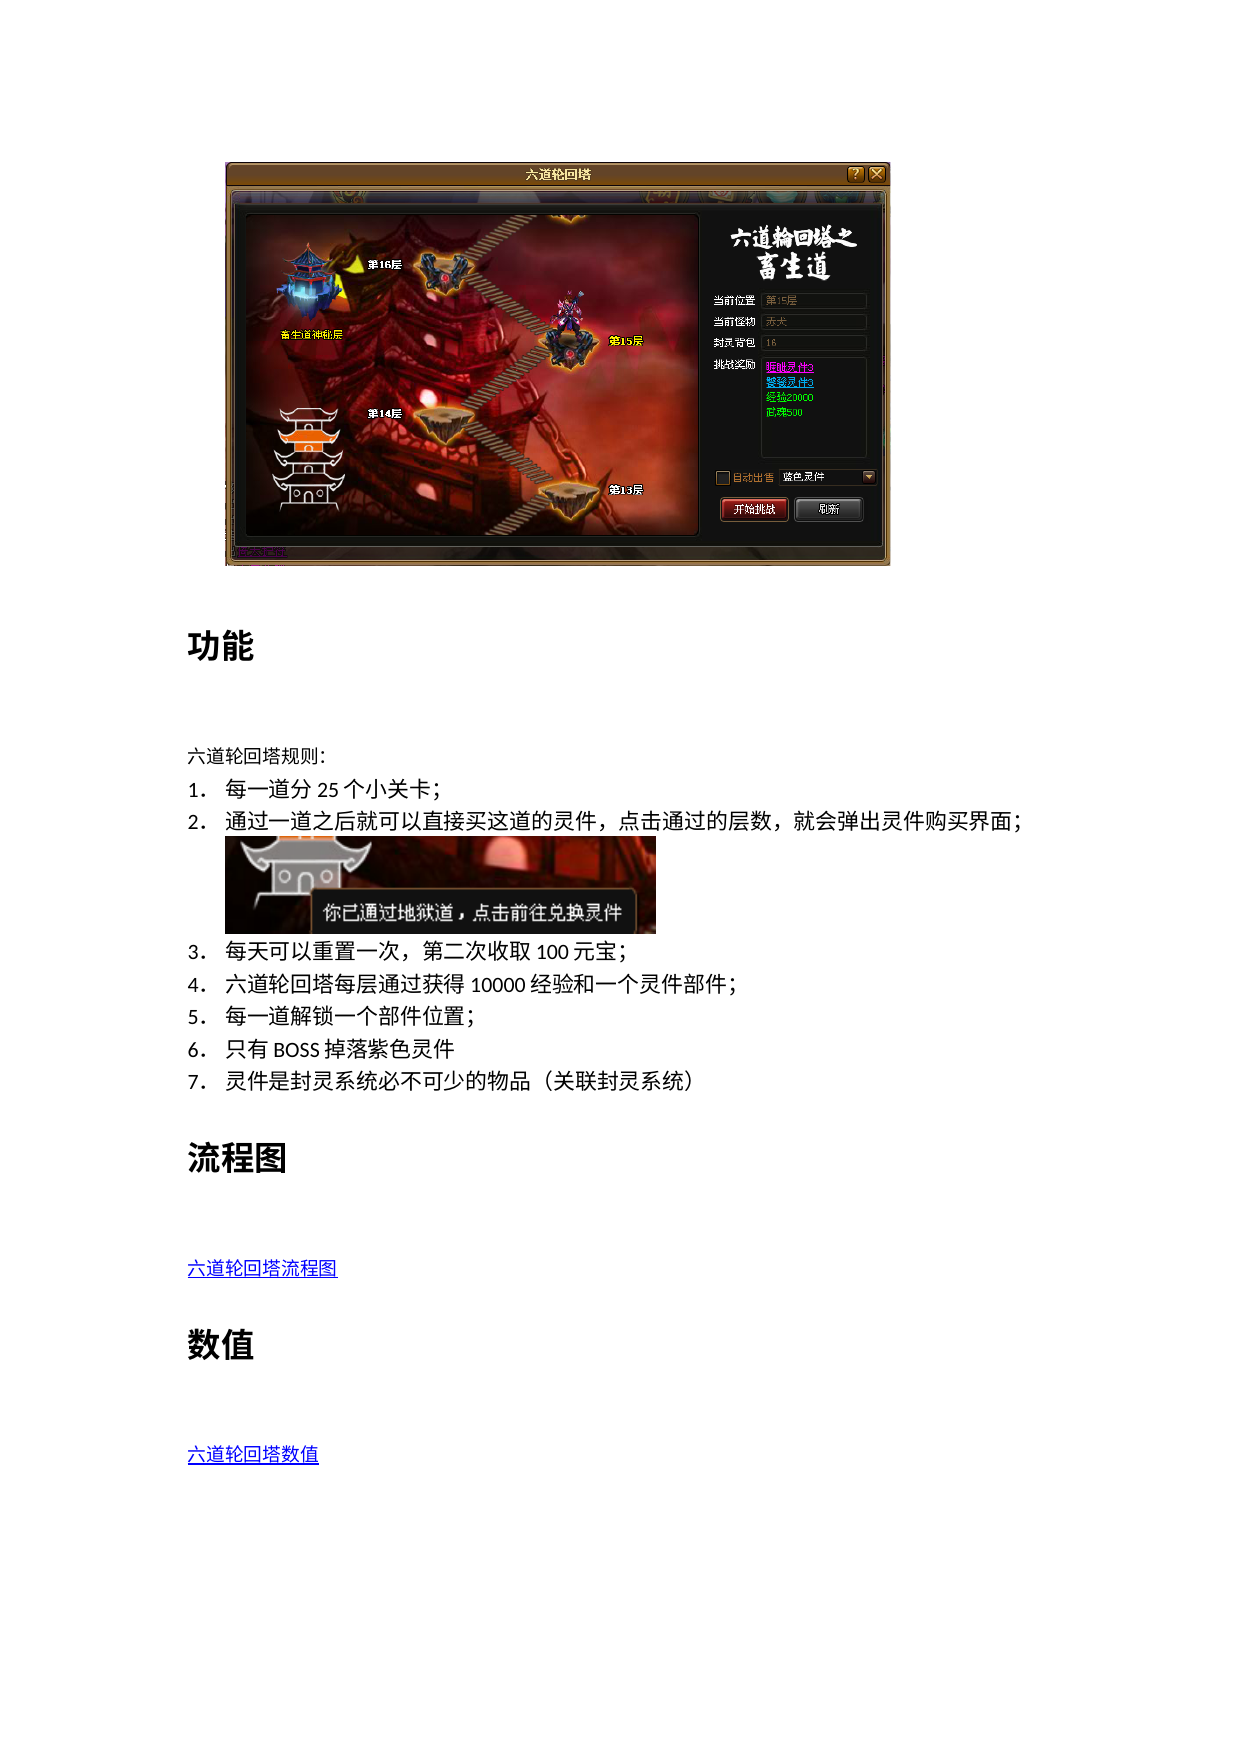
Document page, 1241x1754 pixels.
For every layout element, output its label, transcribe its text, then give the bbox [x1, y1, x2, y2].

list 通过一道之后就可以直接买这道的灵件，点击通过的层数，就会弹出灵件购买界面； [187, 804, 1053, 836]
list 每天可以重置一次，第二次收取100元宝； [187, 934, 1053, 966]
text 六道轮回塔规则： [187, 739, 1053, 771]
list 每一道分25个小关卡； [187, 771, 1053, 804]
text 六道轮回塔数值 [187, 1437, 1053, 1470]
picture [225, 162, 891, 566]
subtitle 功能 [187, 612, 1053, 677]
text 六道轮回塔流程图 [187, 1251, 1053, 1283]
subtitle 数值 [187, 1310, 1053, 1375]
subtitle 流程图 [187, 1123, 1053, 1188]
list 灵件是封灵系统必不可少的物品（关联封灵系统） [187, 1064, 1053, 1096]
list 六道轮回塔每层通过获得10000经验和一个灵件部件； [187, 966, 1053, 999]
picture [225, 836, 656, 934]
list 每一道解锁一个部件位置； [187, 999, 1053, 1031]
list 只有BOSS掉落紫色灵件 [187, 1031, 1053, 1064]
